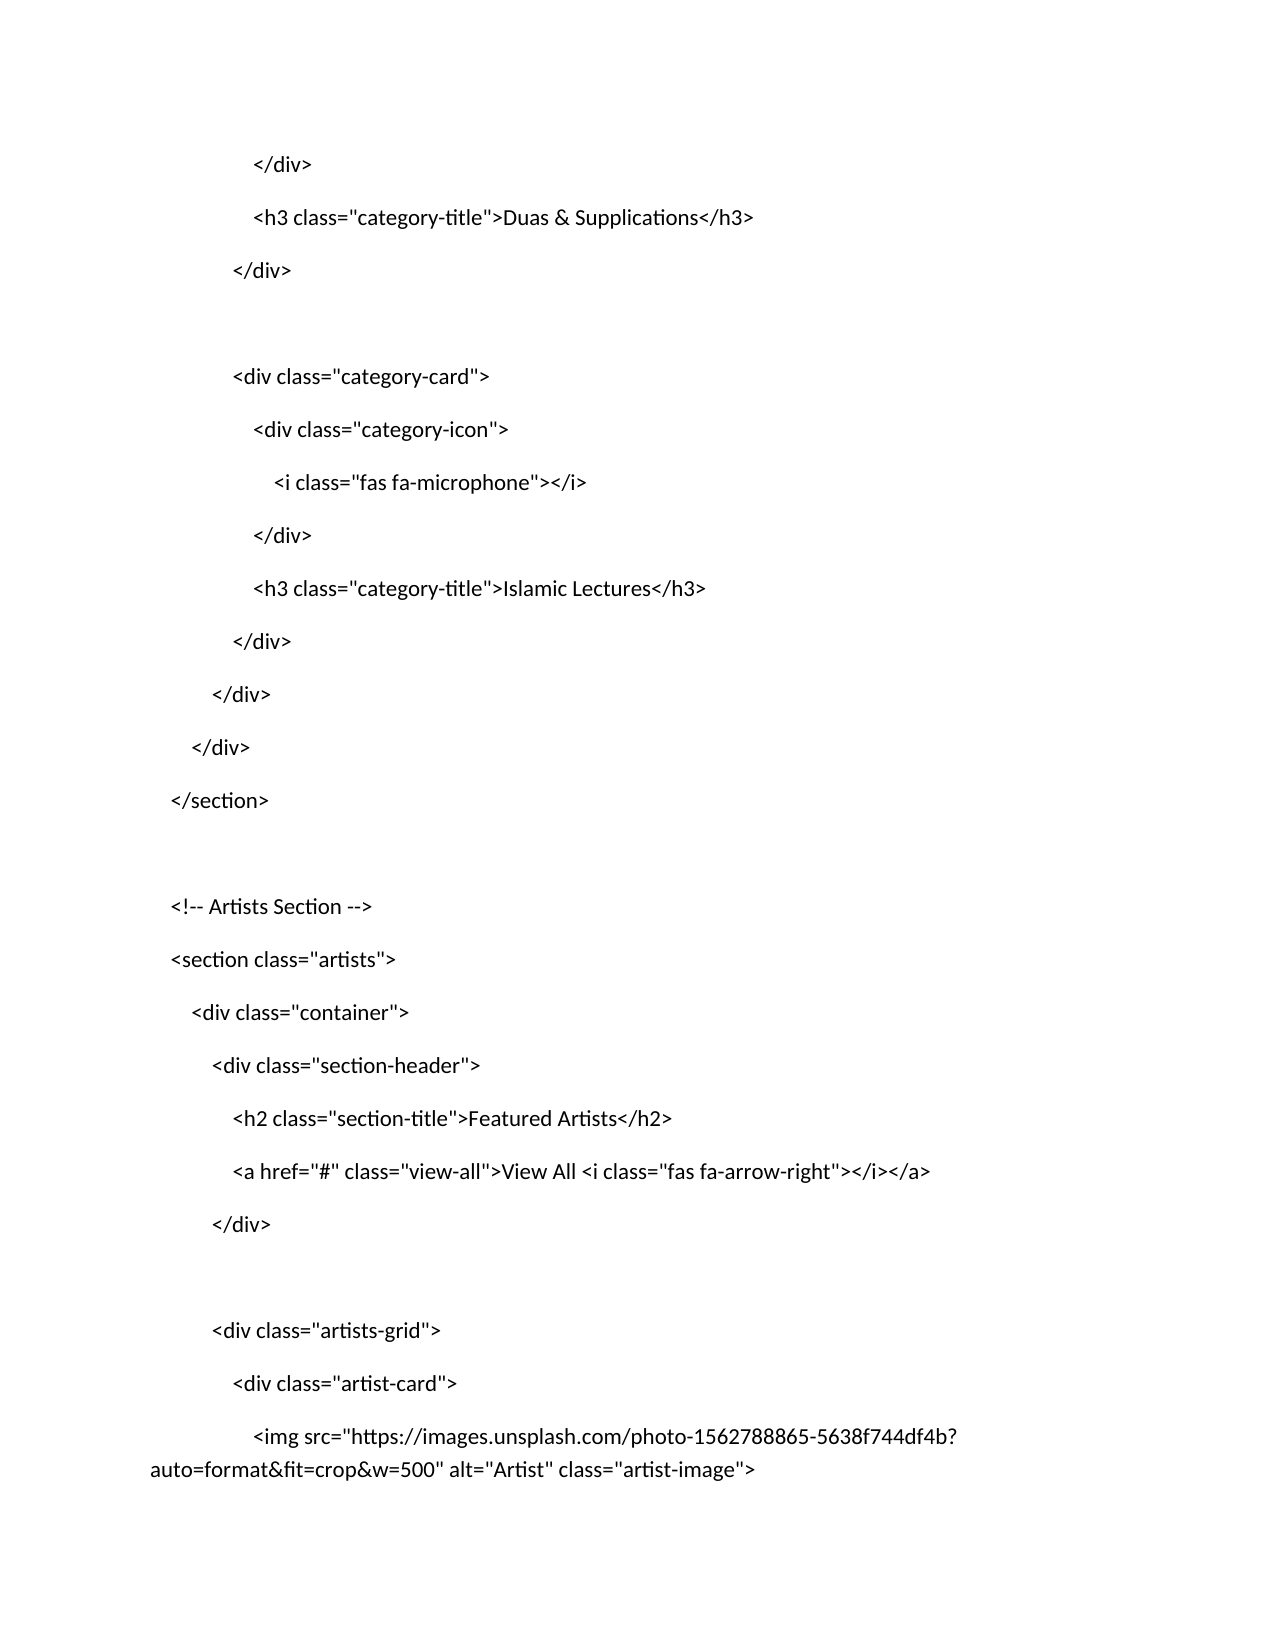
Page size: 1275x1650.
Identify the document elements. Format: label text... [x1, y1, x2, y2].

text <div class="category-card"> [150, 362, 1125, 390]
text </div> [150, 733, 1125, 761]
text <h3 class="category-title">Duas & Supplications</h3> [150, 203, 1125, 231]
text <div class="section-header"> [150, 1051, 1125, 1079]
text <!-- Artists Section --> [150, 892, 1125, 920]
text <div class="artist-card"> [150, 1369, 1125, 1397]
text </div> [150, 1210, 1125, 1238]
text <section class="artists"> [150, 945, 1125, 973]
text </div> [150, 627, 1125, 655]
text <a href="#" class="view-all">View All <i class="fas fa-arrow-right"></i></a> [150, 1157, 1125, 1185]
text <i class="fas fa-microphone"></i> [150, 468, 1125, 496]
text </section> [150, 786, 1125, 814]
text <div class="artists-grid"> [150, 1316, 1125, 1344]
text <div class="category-icon"> [150, 415, 1125, 443]
text <h3 class="category-title">Islamic Lectures</h3> [150, 574, 1125, 602]
text </div> [150, 256, 1125, 284]
text <h2 class="section-title">Featured Artists</h2> [150, 1104, 1125, 1132]
text <img src="https://images.unsplash.com/photo-1562788865-5638f744df4b?auto=format&fit=crop&w=500" alt="Artist" class="artist-image"> [150, 1422, 1125, 1483]
text <div class="container"> [150, 998, 1125, 1026]
text </div> [150, 680, 1125, 708]
text </div> [150, 150, 1125, 178]
text </div> [150, 521, 1125, 549]
